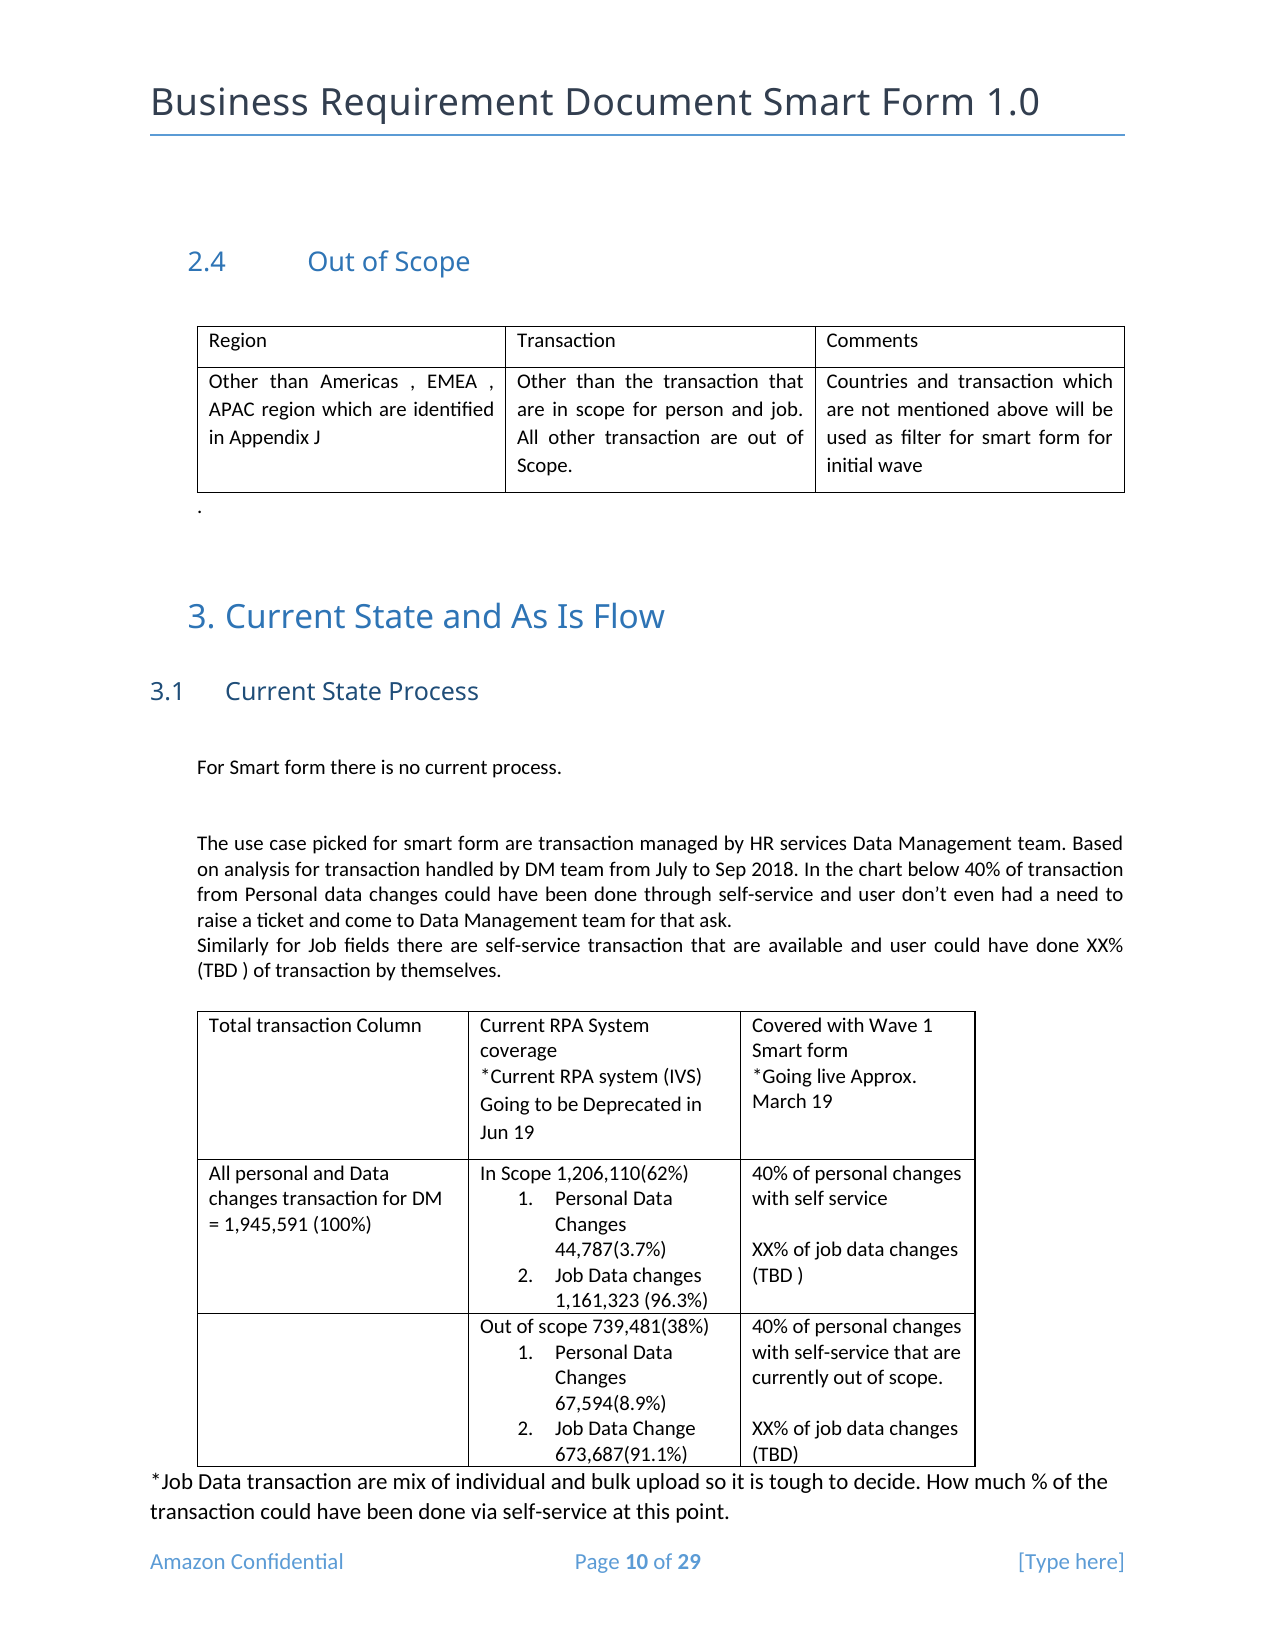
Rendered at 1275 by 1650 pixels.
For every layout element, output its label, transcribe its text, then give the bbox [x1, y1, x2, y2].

list The use case picked for smart form are transaction managed by HR services Data Management team. Based on analysis for transaction handled by DM team from July to Sep 2018. In the chart below 40% of transaction from Personal data changes could have been done through self-service and user don’t even had a need to raise a ticket and come to Data Management team for that ask. [197, 831, 1125, 932]
subtitle Current State and As Is Flow [187, 592, 1125, 638]
table_cell 40% of personal changes with self service XX% of job data changes (TBD ) [741, 1160, 974, 1313]
list For Smart form there is no current process. [197, 754, 1125, 780]
text *Job Data transaction are mix of individual and bulk upload so it is tough to decide. How much % of the transaction could have been done via self-service at this point. [150, 1467, 1125, 1526]
table_header Transaction [506, 327, 815, 367]
subtitle Out of Scope [187, 242, 1125, 279]
table_header Total transaction Column [198, 1012, 468, 1159]
table_cell Other than the transaction that are in scope for person and job. All other transaction are out of Scope. [506, 368, 815, 492]
table_header Region [198, 327, 505, 367]
table_cell 40% of personal changes with self-service that are currently out of scope. XX% of job data changes (TBD) [741, 1314, 974, 1466]
table_header Comments [816, 327, 1124, 367]
table_cell All personal and Data changes transaction for DM = 1,945,591 (100%) [198, 1160, 468, 1313]
table_cell [198, 1314, 468, 1466]
table_cell Countries and transaction which are not mentioned above will be used as filter for smart form for initial wave [816, 368, 1124, 492]
list Similarly for Job fields there are self-service transaction that are available and user could have done XX% (TBD ) of transaction by themselves. [197, 932, 1125, 983]
table_cell In Scope 1,206,110(62%) Personal Data Changes 44,787(3.7%) Job Data changes 1,161,323 (96.3%) [469, 1160, 740, 1313]
table_header Current RPA System coverage *Current RPA system (IVS) Going to be Deprecated in Jun 19 [469, 1012, 740, 1159]
text . [197, 493, 1125, 519]
table_header Covered with Wave 1 Smart form *Going live Approx. March 19 [741, 1012, 974, 1159]
table_cell Out of scope 739,481(38%) Personal Data Changes 67,594(8.9%) Job Data Change 673,687(91.1%) [469, 1314, 740, 1466]
table_cell Other than Americas , EMEA , APAC region which are identified in Appendix J [198, 368, 505, 492]
subtitle 3.1 Current State Process [150, 674, 1125, 708]
